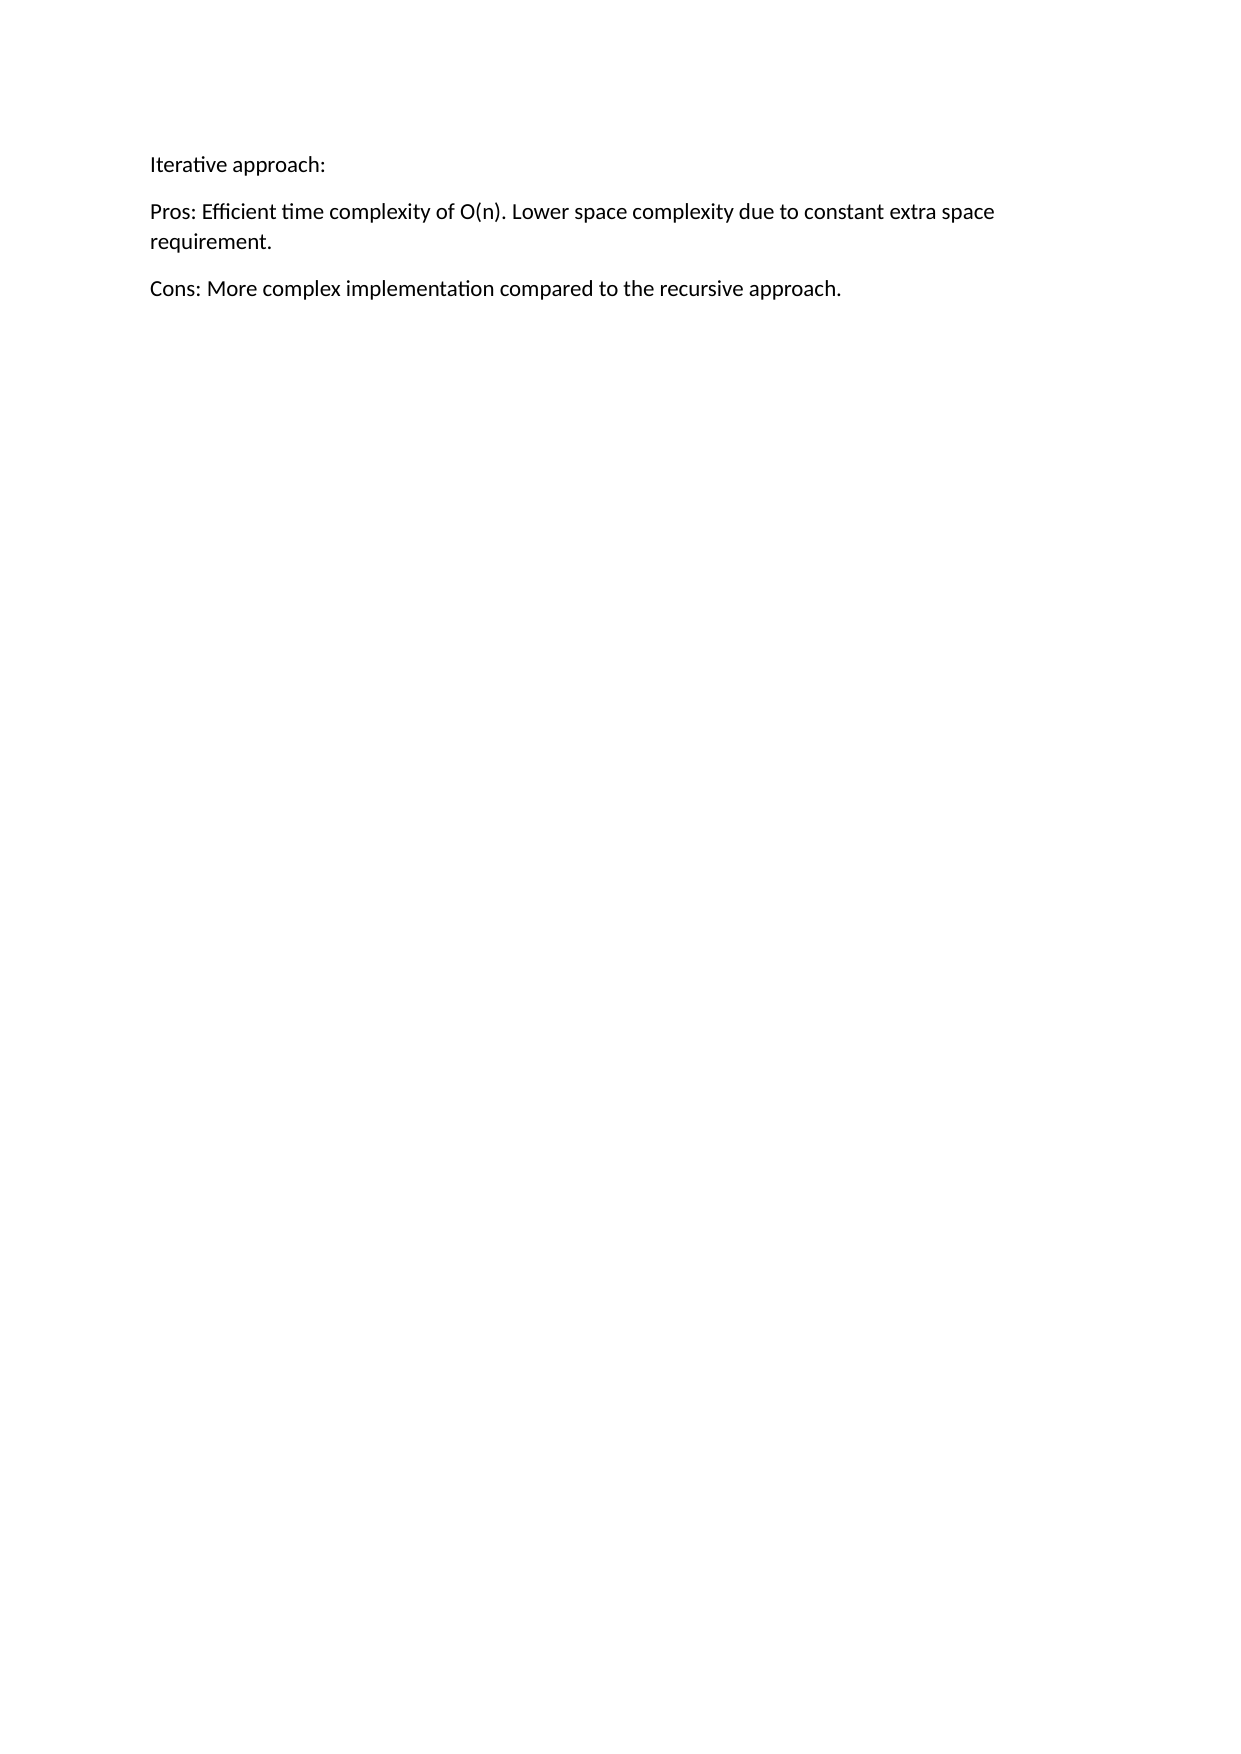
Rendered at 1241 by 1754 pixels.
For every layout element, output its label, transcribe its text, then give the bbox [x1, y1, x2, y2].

text Cons: More complex implementation compared to the recursive approach. [150, 274, 1090, 302]
text Iterative approach: [150, 150, 1090, 178]
text Pros: Efficient time complexity of O(n). Lower space complexity due to constant extra space requirement. [150, 197, 1090, 255]
